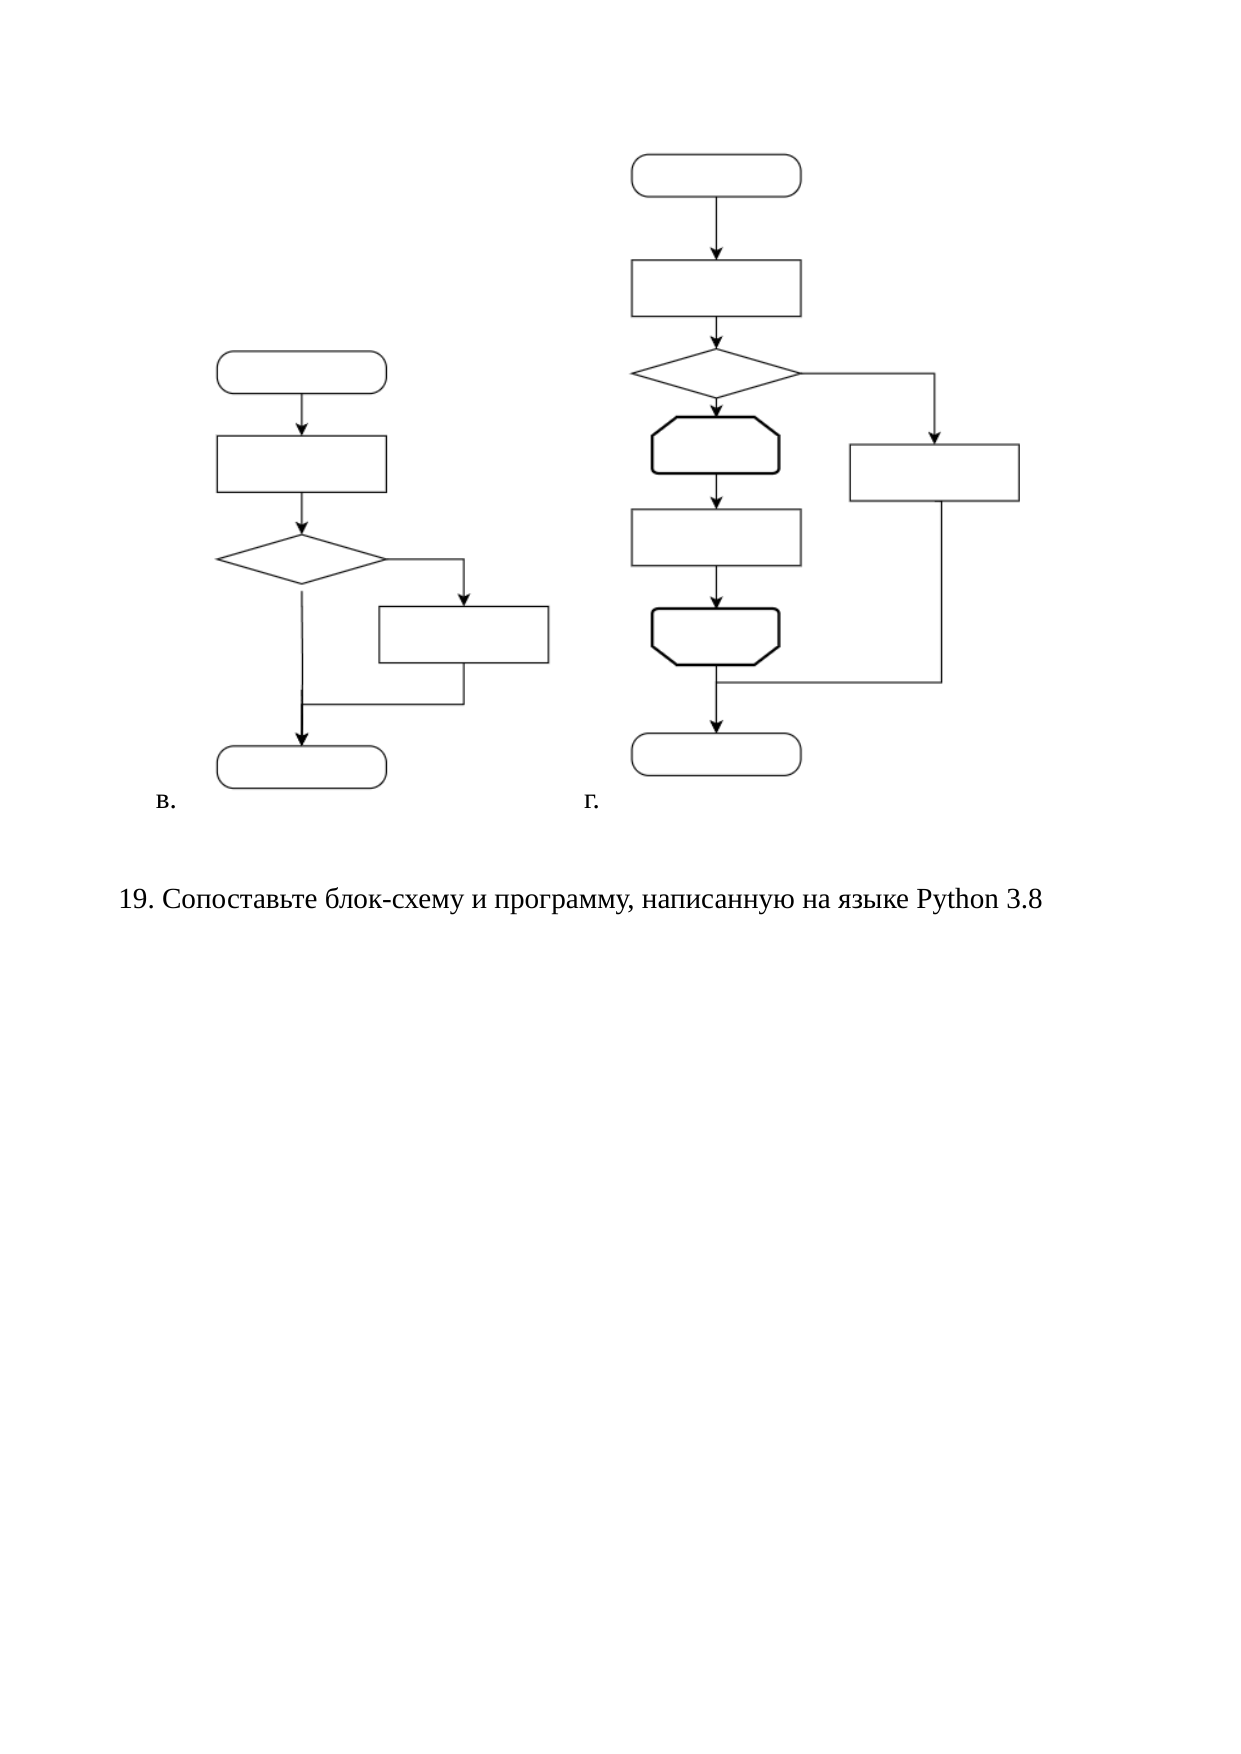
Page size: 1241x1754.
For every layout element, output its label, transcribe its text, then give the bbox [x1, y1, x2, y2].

text 19. Сопоставьте блок-схему и программу, написанную на языке Python 3.8 [118, 881, 1122, 915]
picture [183, 329, 584, 809]
picture [607, 118, 1040, 809]
